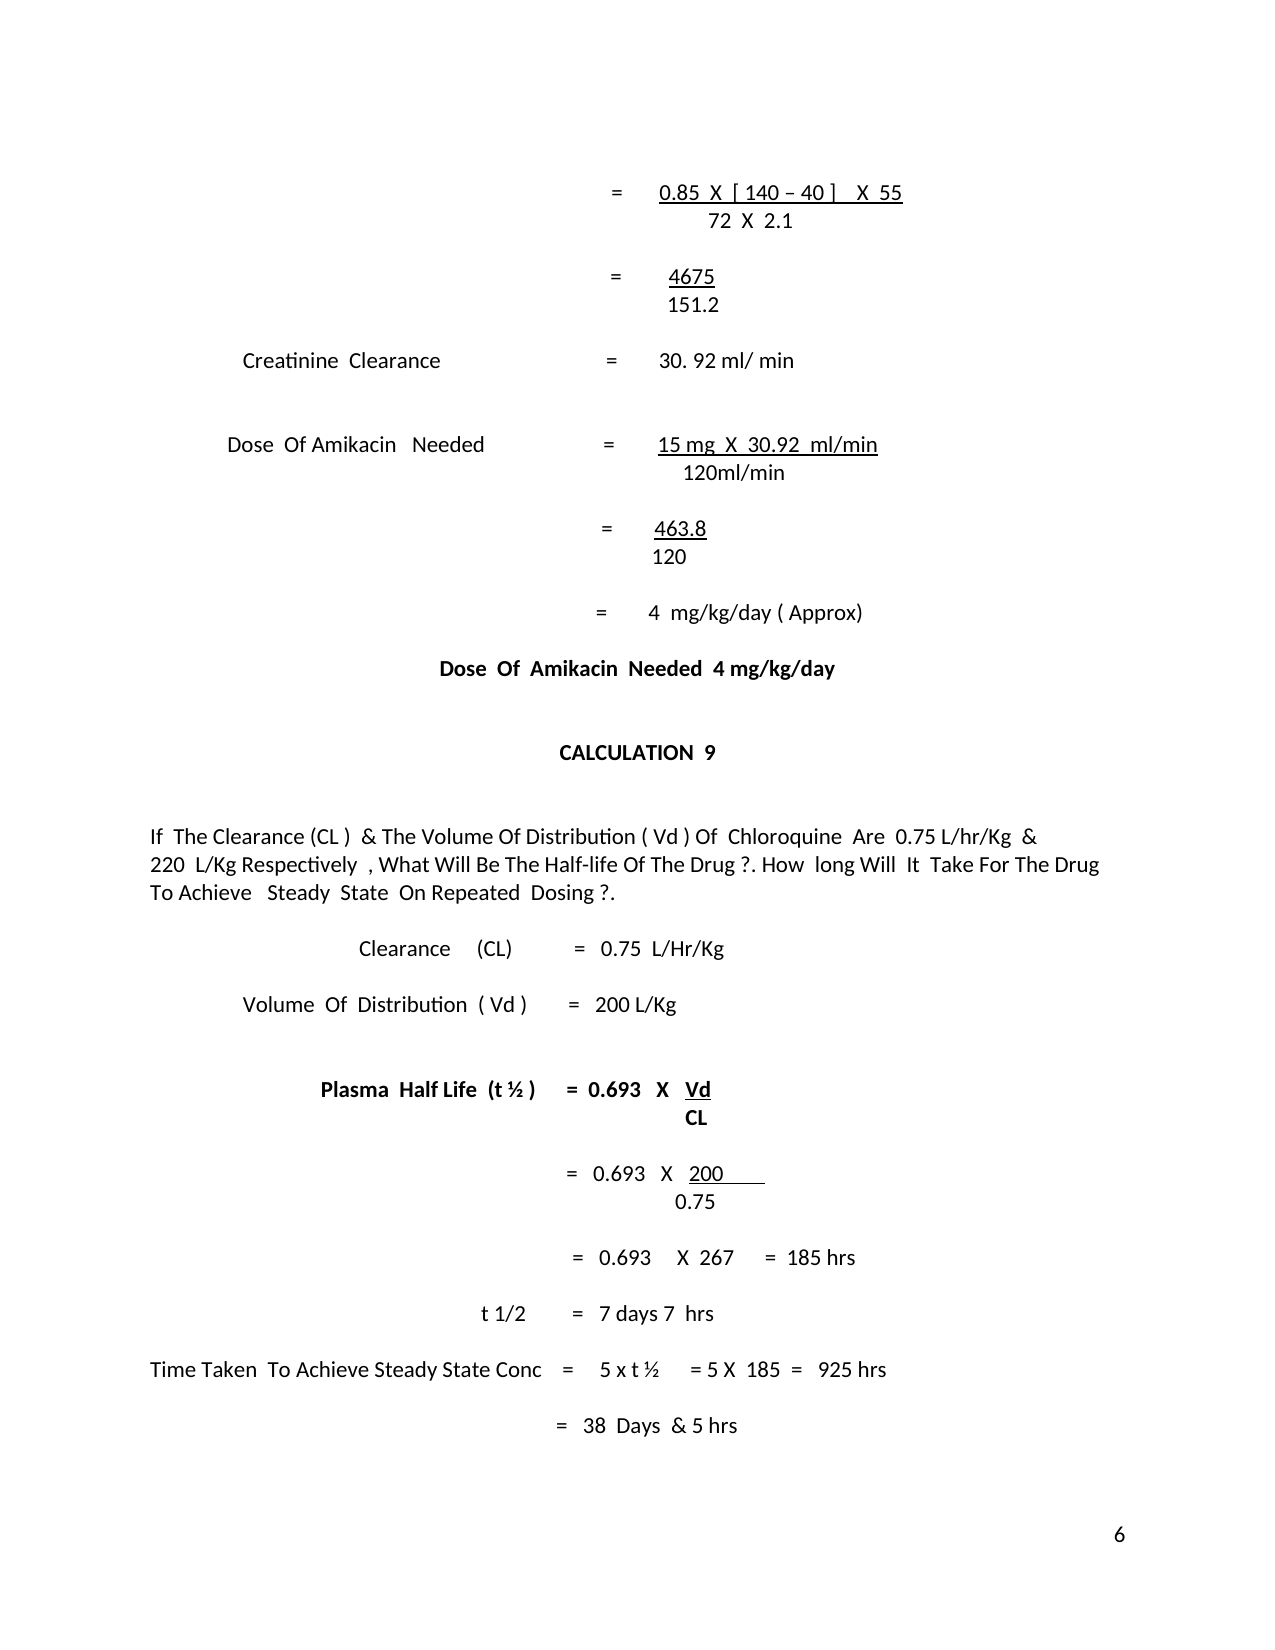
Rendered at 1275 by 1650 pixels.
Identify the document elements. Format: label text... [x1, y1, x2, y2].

text If The Clearance (CL ) & The Volume Of Distribution ( Vd ) Of Chloroquine Are 0.75 L/hr/Kg & [150, 822, 1125, 851]
text = 0.85 X [ 140 – 40 ] X 55 [150, 178, 1125, 206]
text Plasma Half Life (t ½ ) = 0.693 X Vd [150, 1075, 1125, 1103]
text = 463.8 [150, 514, 1125, 542]
text Dose Of Amikacin Needed 4 mg/kg/day [150, 654, 1125, 682]
text Clearance (CL) = 0.75 L/Hr/Kg [150, 934, 1125, 963]
text = 0.693 X 200 [150, 1159, 1125, 1187]
text 72 X 2.1 [150, 206, 1125, 234]
text = 0.693 X 267 = 185 hrs [150, 1243, 1125, 1271]
text 151.2 [150, 290, 1125, 318]
text Time Taken To Achieve Steady State Conc = 5 x t ½ = 5 X 185 = 925 hrs [150, 1355, 1125, 1383]
text 120 [150, 542, 1125, 570]
text Volume Of Distribution ( Vd ) = 200 L/Kg [150, 991, 1125, 1019]
text 120ml/min [150, 458, 1125, 486]
text t 1/2 = 7 days 7 hrs [150, 1299, 1125, 1327]
text = 38 Days & 5 hrs [150, 1411, 1125, 1439]
text = 4 mg/kg/day ( Approx) [150, 598, 1125, 626]
text Creatinine Clearance = 30. 92 ml/ min [150, 346, 1125, 374]
text 220 L/Kg Respectively , What Will Be The Half-life Of The Drug ?. How long Will It Take For The Drug To Achieve Steady State On Repeated Dosing ?. [150, 851, 1125, 907]
text Dose Of Amikacin Needed = 15 mg X 30.92 ml/min [150, 430, 1125, 458]
text CALCULATION 9 [150, 738, 1125, 766]
text = 4675 [150, 262, 1125, 290]
text 0.75 [150, 1187, 1125, 1215]
text CL [150, 1103, 1125, 1131]
